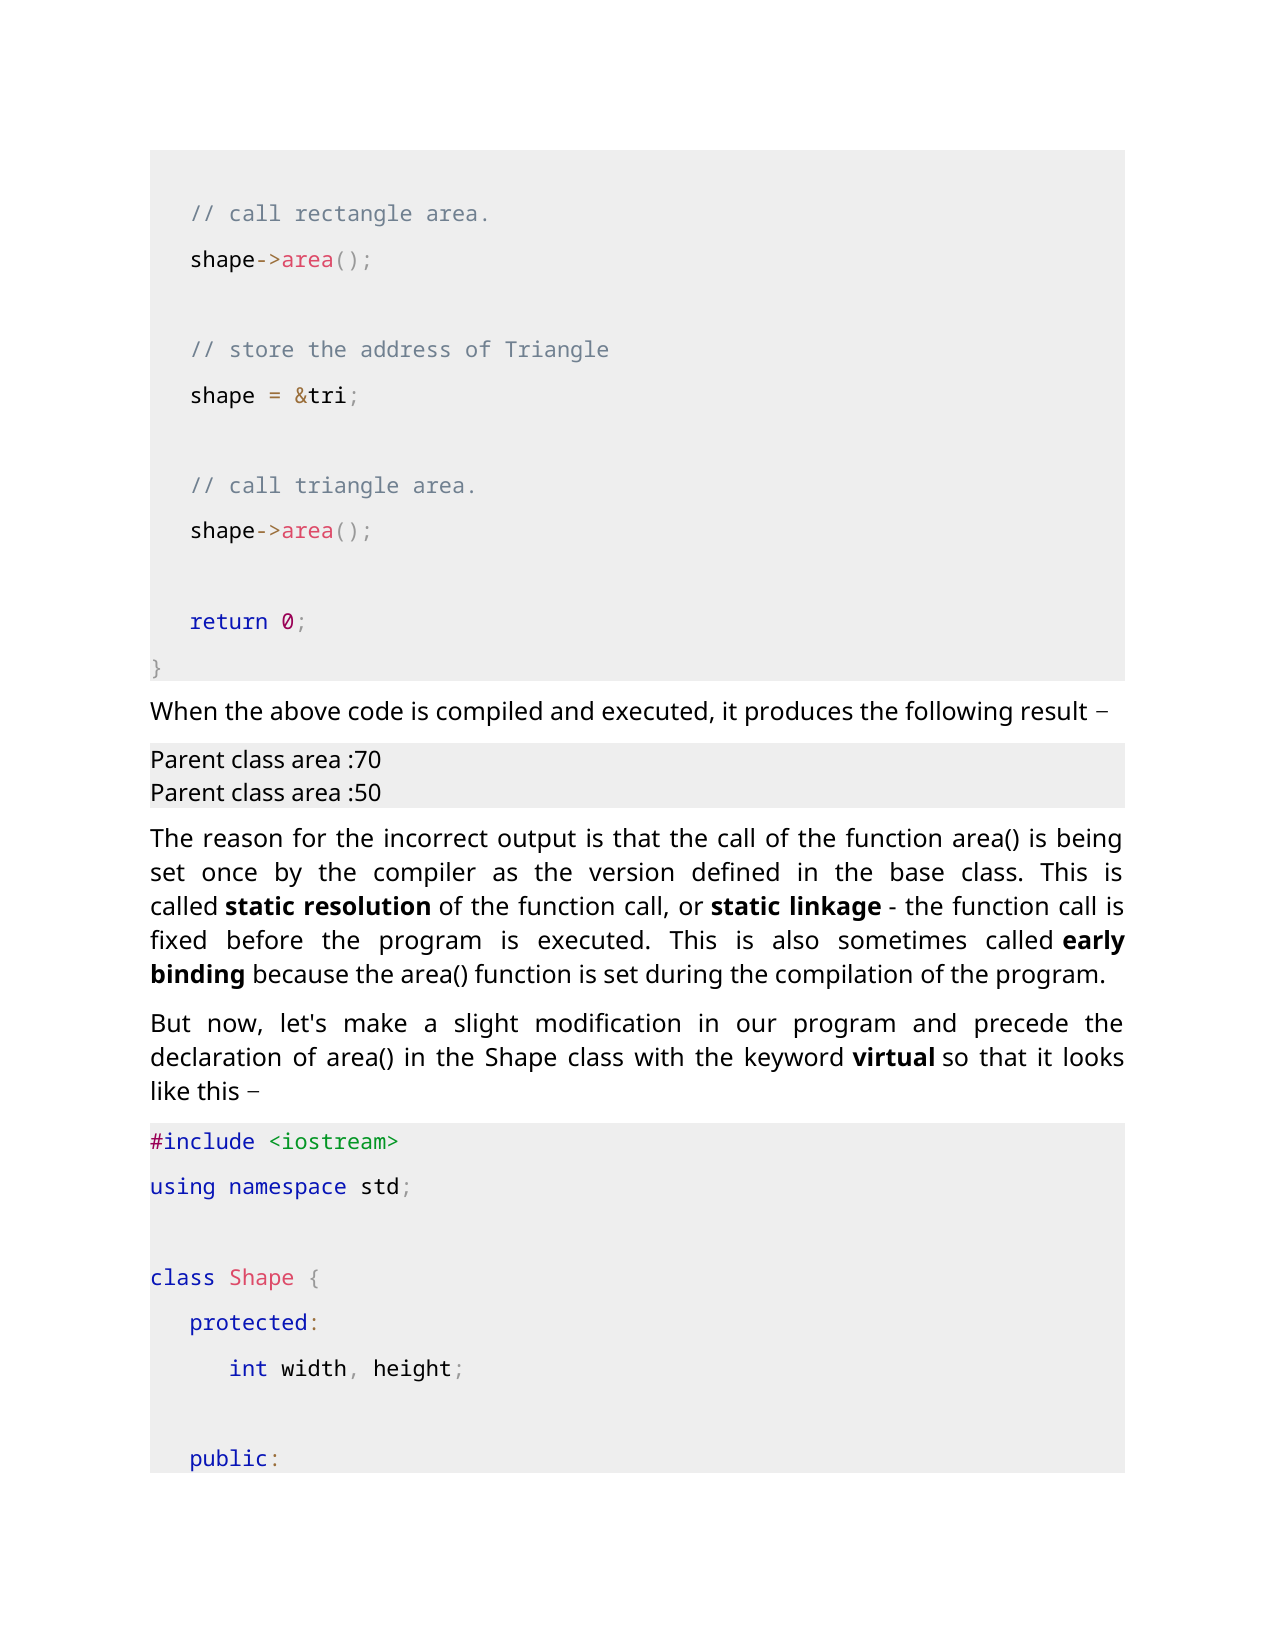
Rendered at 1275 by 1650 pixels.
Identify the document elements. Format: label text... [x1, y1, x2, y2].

text public: [150, 1440, 1125, 1473]
text Parent class area :70 [150, 743, 1125, 775]
text shape->area(); [150, 241, 1125, 273]
text But now, let's make a slight modification in our program and precede the declaration of area() in the Shape class with the keyword virtual so that it looks like this − [150, 1006, 1125, 1108]
text } [150, 648, 1125, 681]
text using namespace std; [150, 1168, 1125, 1201]
text // call triangle area. [150, 467, 1125, 500]
text int width, height; [150, 1349, 1125, 1382]
text return 0; [150, 603, 1125, 636]
text class Shape { [150, 1259, 1125, 1292]
text // call rectangle area. [150, 195, 1125, 228]
text // store the address of Triangle [150, 331, 1125, 364]
text When the above code is compiled and executed, it produces the following result − [150, 694, 1125, 728]
text protected: [150, 1304, 1125, 1337]
text #include <iostream> [150, 1123, 1125, 1156]
text The reason for the incorrect output is that the call of the function area() is being set once by the compiler as the version defined in the base class. This is called static resolution of the function call, or static linkage - the function call is fixed before the program is executed. This is also sometimes called early binding because the area() function is set during the compilation of the program. [150, 821, 1125, 991]
text shape->area(); [150, 512, 1125, 545]
text shape = &tri; [150, 377, 1125, 409]
text Parent class area :50 [150, 775, 1125, 808]
